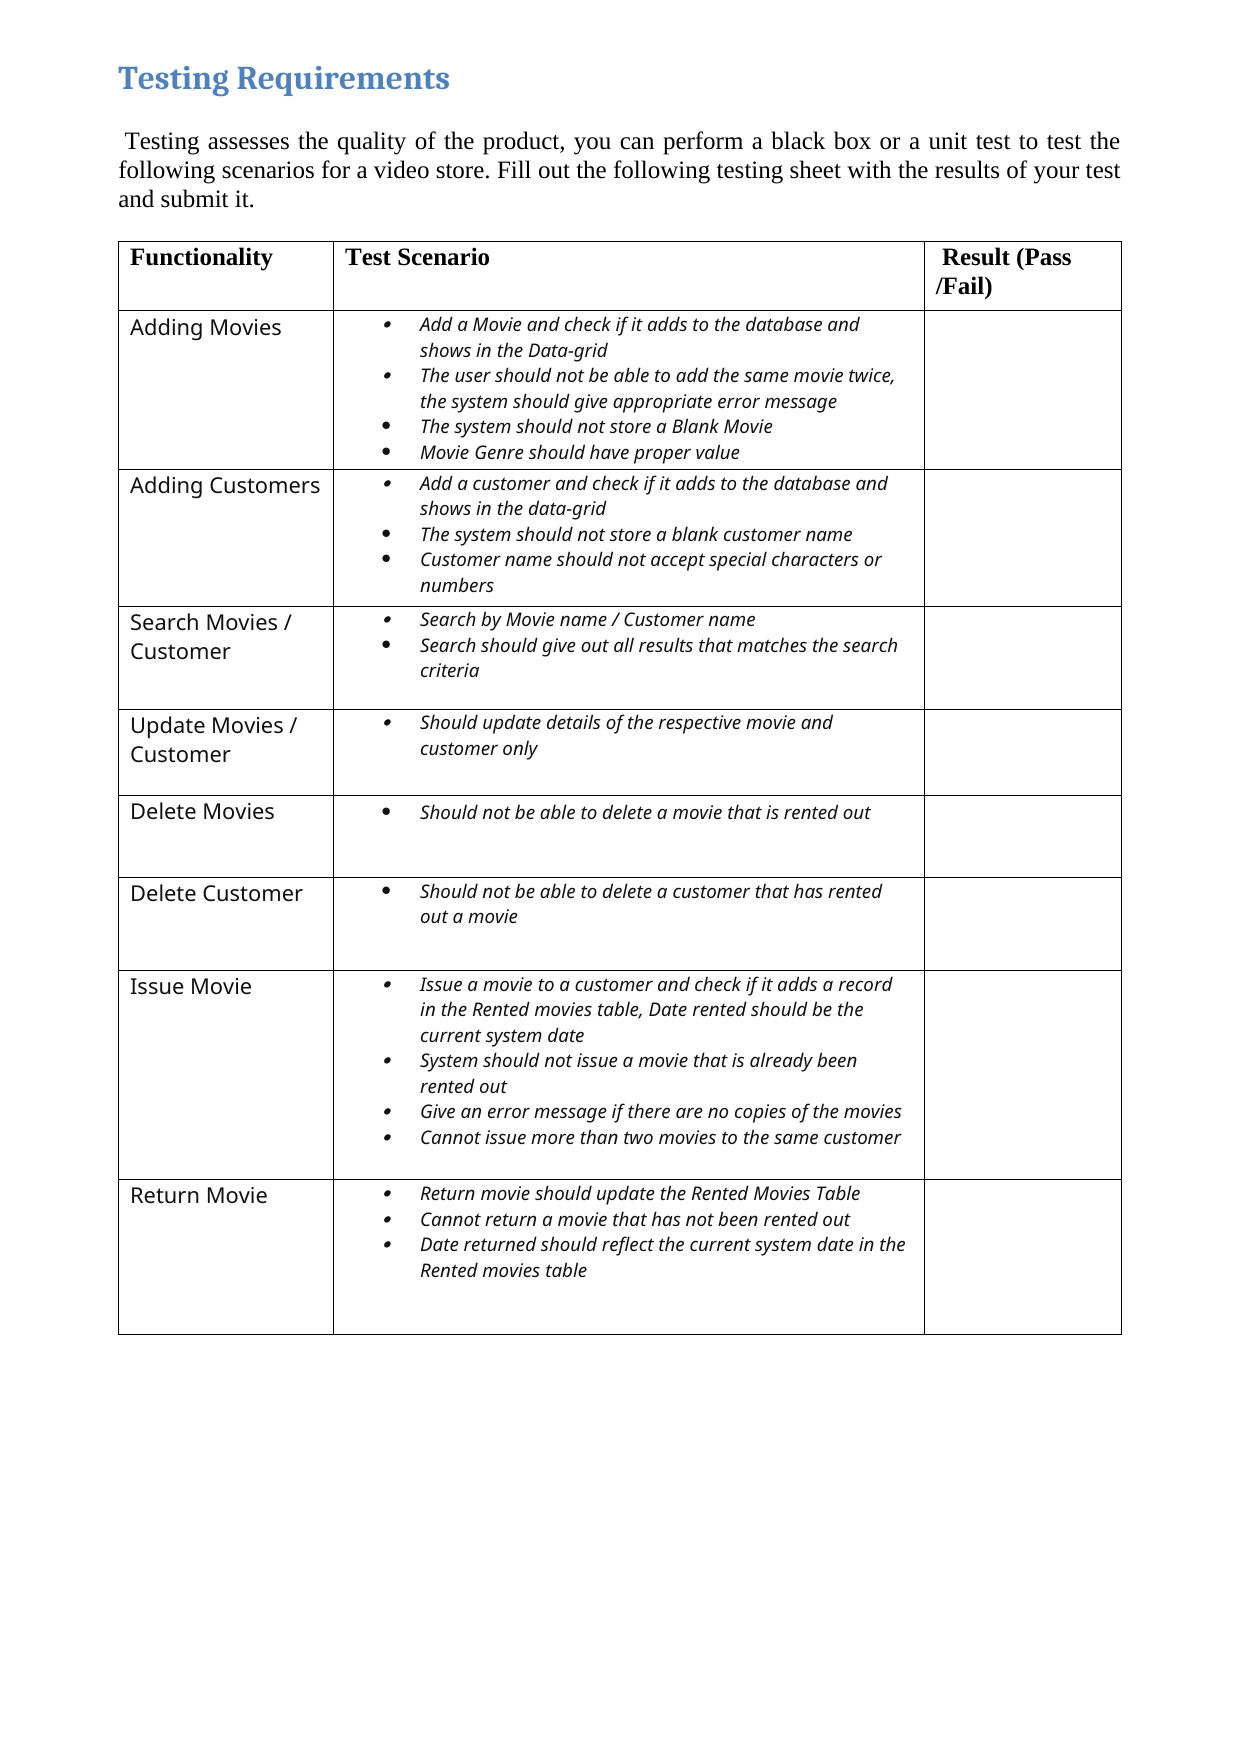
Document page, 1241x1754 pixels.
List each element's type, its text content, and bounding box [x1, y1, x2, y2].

table_cell Adding Customers [119, 470, 333, 606]
table_cell Delete Movies [119, 796, 333, 877]
table_cell [925, 607, 1121, 708]
table_cell [925, 971, 1121, 1179]
table_cell Delete Customer [119, 878, 333, 970]
table_cell Issue Movie [119, 971, 333, 1179]
table_cell Add a Movie and check if it adds to the database and shows in the Data-grid The user should not be able to add the same movie twice, the system should give appropriate error message The system should not store a Blank Movie Movie Genre should have proper value [334, 311, 924, 469]
table_cell Return movie should update the Rented Movies Table Cannot return a movie that has not been rented out Date returned should reflect the current system date in the Rented movies table [334, 1180, 924, 1333]
subtitle Testing Requirements [118, 59, 1122, 97]
table_cell [925, 710, 1121, 795]
table_cell [925, 311, 1121, 469]
table_cell Return Movie [119, 1180, 333, 1333]
table_cell Should not be able to delete a customer that has rented out a movie [334, 878, 924, 970]
table_cell Update Movies / Customer [119, 710, 333, 795]
table_cell Search by Movie name / Customer name Search should give out all results that matches the search criteria [334, 607, 924, 708]
text Testing assesses the quality of the product, you can perform a black box or a unit test to test the following scenarios for a video store. Fill out the following testing sheet with the results of your test and submit it. [118, 126, 1122, 212]
table_cell [925, 878, 1121, 970]
table_cell [925, 470, 1121, 606]
table_cell Add a customer and check if it adds to the database and shows in the data-grid The system should not store a blank customer name Customer name should not accept special characters or numbers [334, 470, 924, 606]
table_cell [925, 1180, 1121, 1333]
table_header Result (Pass /Fail) [925, 242, 1121, 310]
table_cell Should update details of the respective movie and customer only [334, 710, 924, 795]
table_cell Adding Movies [119, 311, 333, 469]
table_header Functionality [119, 242, 333, 310]
table_header Test Scenario [334, 242, 924, 310]
table_cell Search Movies / Customer [119, 607, 333, 708]
table_cell [925, 796, 1121, 877]
table_cell Should not be able to delete a movie that is rented out [334, 796, 924, 877]
table_cell Issue a movie to a customer and check if it adds a record in the Rented movies table, Date rented should be the current system date System should not issue a movie that is already been rented out Give an error message if there are no copies of the movies Cannot issue more than two movies to the same customer [334, 971, 924, 1179]
